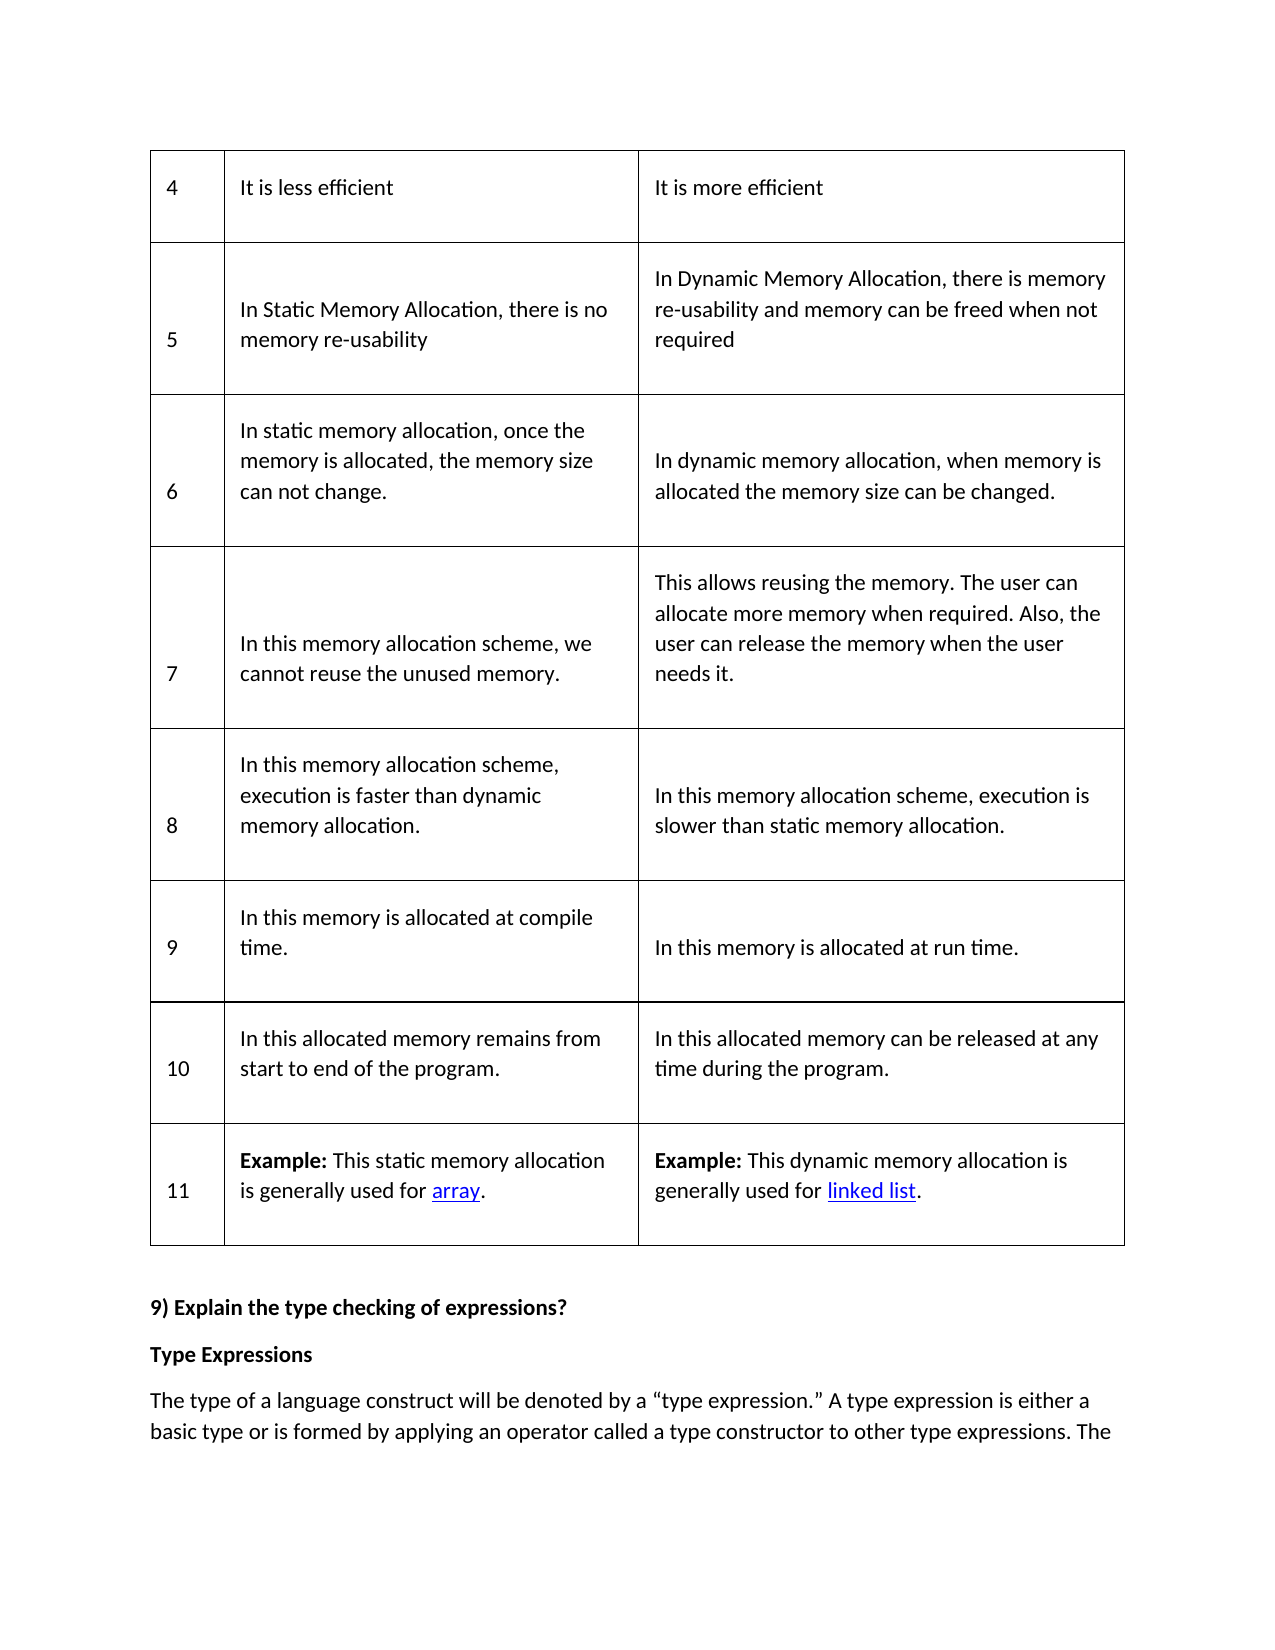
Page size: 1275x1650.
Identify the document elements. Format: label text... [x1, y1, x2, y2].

table_cell In this memory is allocated at run time. [639, 881, 1124, 1001]
table_cell In Static Memory Allocation, there is no memory re-usability [225, 243, 638, 393]
table_cell 8 [151, 729, 224, 880]
table_cell 9 [151, 881, 224, 1001]
table_cell 4 [151, 151, 224, 242]
table_cell In this memory allocation scheme, execution is faster than dynamic memory allocation. [225, 729, 638, 880]
table_cell It is less efficient [225, 151, 638, 242]
table_cell In static memory allocation, once the memory is allocated, the memory size can not change. [225, 395, 638, 546]
table_cell In this memory is allocated at compile time. [225, 881, 638, 1001]
text 9) Explain the type checking of expressions? [150, 1293, 1125, 1321]
table_cell In this allocated memory can be released at any time during the program. [639, 1003, 1124, 1123]
table_cell It is more efficient [639, 151, 1124, 242]
table_cell Example: This dynamic memory allocation is generally used for linked list. [639, 1124, 1124, 1245]
table_cell In dynamic memory allocation, when memory is allocated the memory size can be changed. [639, 395, 1124, 546]
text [150, 1387, 1125, 1445]
table_cell 10 [151, 1003, 224, 1123]
table_cell In this allocated memory remains from start to end of the program. [225, 1003, 638, 1123]
table_cell 7 [151, 547, 224, 728]
table_cell In Dynamic Memory Allocation, there is memory re-usability and memory can be freed when not required [639, 243, 1124, 393]
table_cell 6 [151, 395, 224, 546]
table_cell Example: This static memory allocation is generally used for array. [225, 1124, 638, 1245]
table_cell 5 [151, 243, 224, 393]
table_cell This allows reusing the memory. The user can allocate more memory when required. Also, the user can release the memory when the user needs it. [639, 547, 1124, 728]
table_cell In this memory allocation scheme, execution is slower than static memory allocation. [639, 729, 1124, 880]
table_cell 11 [151, 1124, 224, 1245]
table_cell In this memory allocation scheme, we cannot reuse the unused memory. [225, 547, 638, 728]
text Type Expressions [150, 1340, 1125, 1368]
